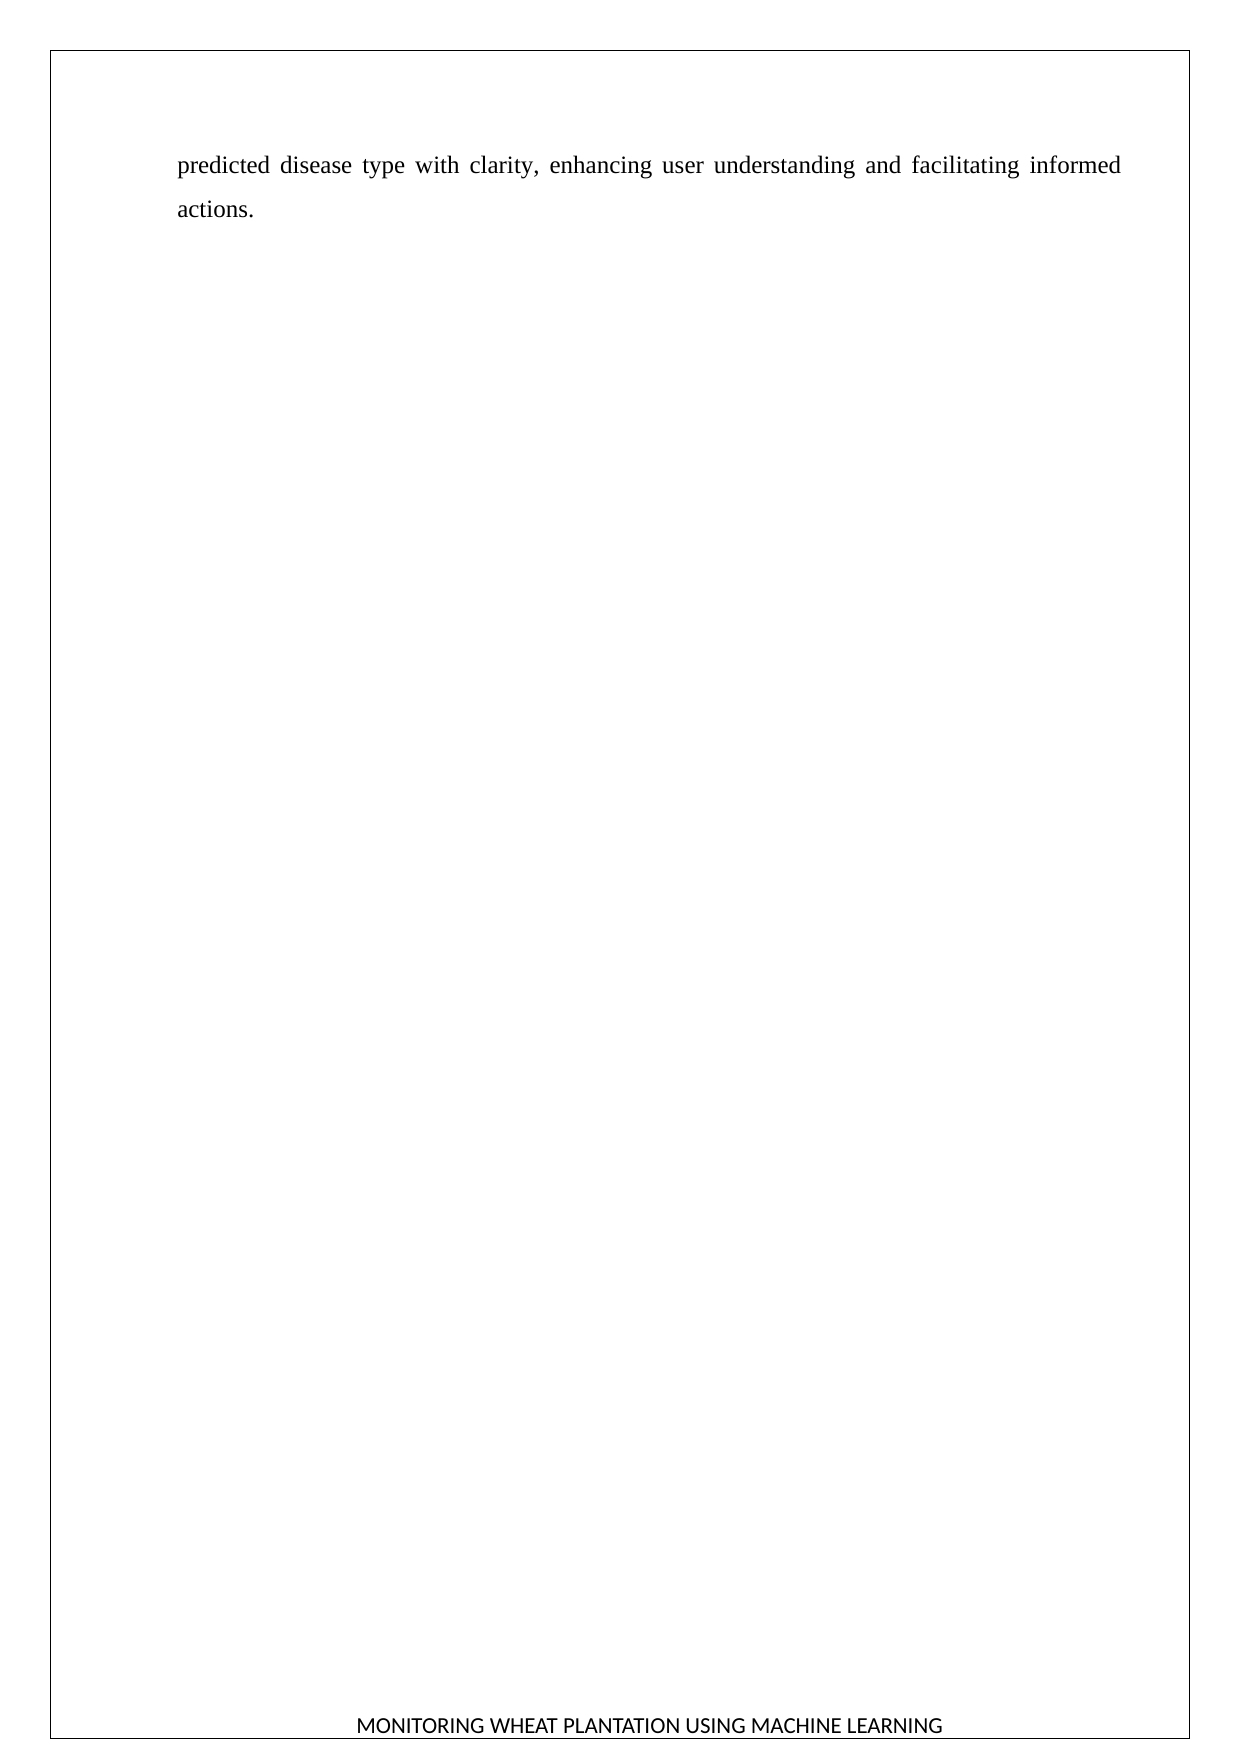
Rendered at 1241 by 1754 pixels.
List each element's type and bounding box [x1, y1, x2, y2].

text [177, 150, 1122, 225]
